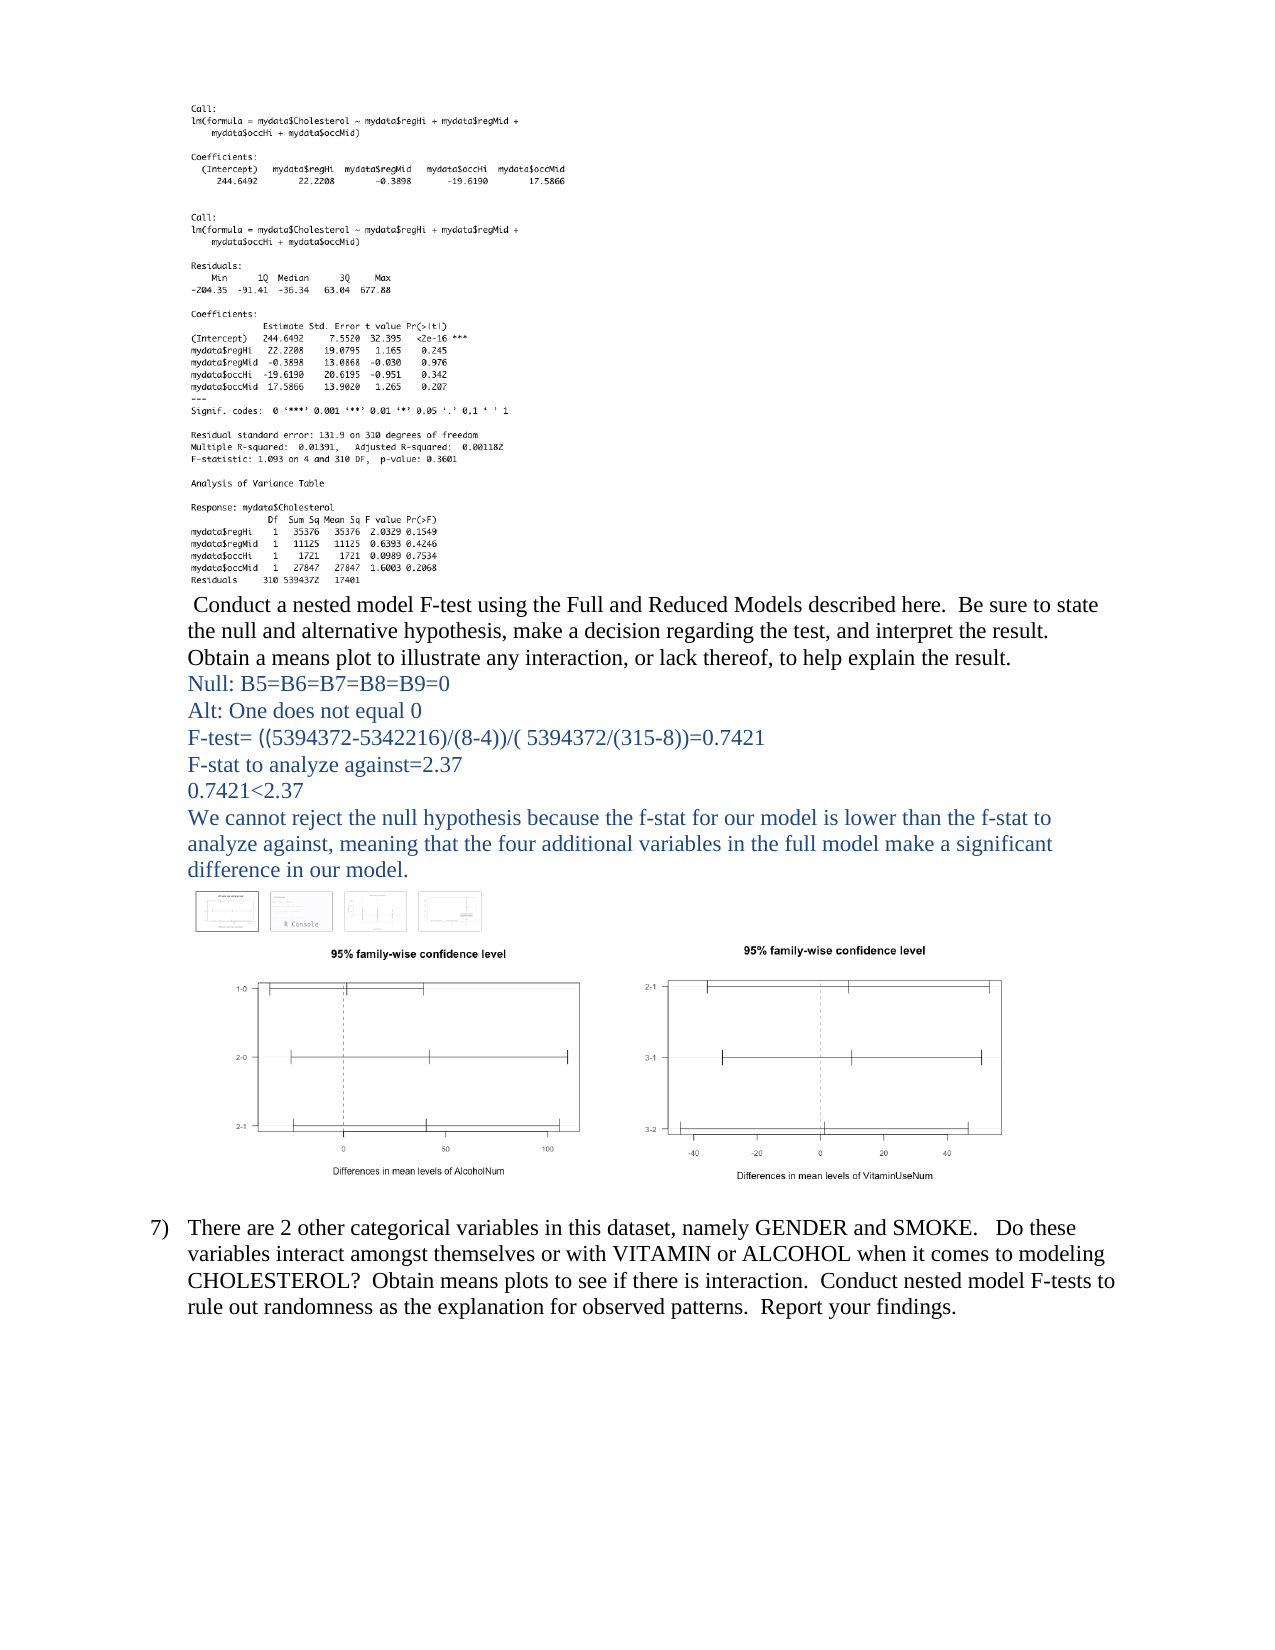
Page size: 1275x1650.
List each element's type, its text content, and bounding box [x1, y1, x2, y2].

list There are 2 other categorical variables in this dataset, namely GENDER and SMOKE. Do these variables interact amongst themselves or with VITAMIN or ALCOHOL when it comes to modeling CHOLESTEROL? Obtain means plots to see if there is interaction. Conduct nested model F-tests to rule out randomness as the explanation for observed patterns. Report your findings. [150, 1214, 1125, 1319]
list Conduct a nested model F-test using the Full and Reduced Models described here. Be sure to state the null and alternative hypothesis, make a decision regarding the test, and interpret the result. Obtain a means plot to illustrate any interaction, or lack thereof, to help explain the result. [187, 591, 1125, 670]
text F-test= ((5394372-5342216)/(8-4))/( 5394372/(315-8))=0.7421 [187, 723, 1125, 751]
text We cannot reject the null hypothesis because the f-stat for our model is lower than the f-stat to analyze against, meaning that the four additional variables in the full model make a significant difference in our model. [187, 804, 1125, 883]
picture [187, 93, 594, 592]
list Null: B5=B6=B7=B8=B9=0 [187, 670, 1125, 697]
list Alt: One does not equal 0 [187, 697, 1125, 723]
text F-stat to analyze against=2.37 [187, 751, 1125, 777]
text 0.7421<2.37 [187, 777, 1125, 804]
picture [187, 882, 1032, 1188]
